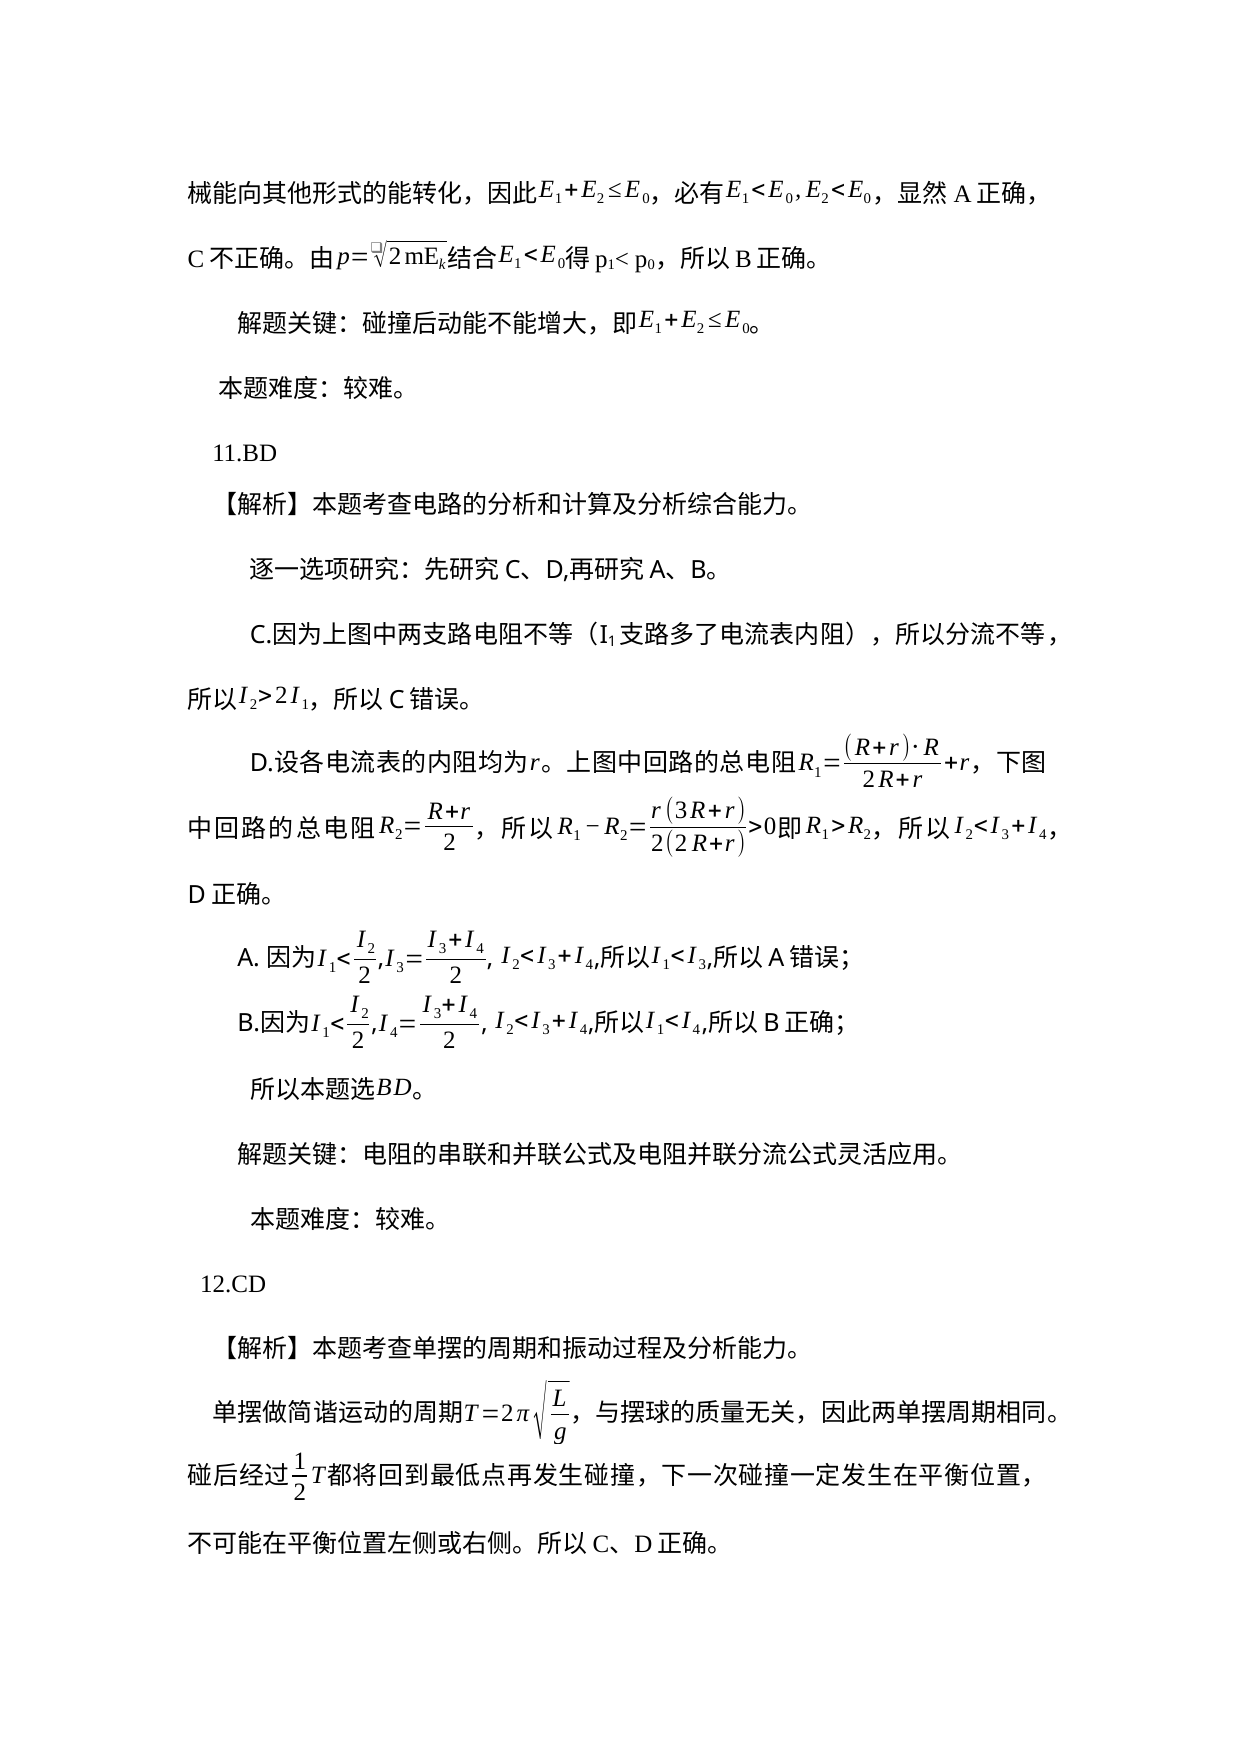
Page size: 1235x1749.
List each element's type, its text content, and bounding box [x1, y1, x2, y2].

text 【解析】本题考查单摆的周期和振动过程及分析能力。 [187, 1314, 1047, 1379]
text 本题难度：较难。 [187, 1185, 1047, 1250]
text 本题难度：较难。 [187, 354, 1047, 419]
text 逐一选项研究：先研究C、D,再研究A、B。 [187, 535, 1047, 600]
text 所以本题选。 [187, 1055, 1047, 1120]
text 单摆做简谐运动的周期，与摆球的质量无关，因此两单摆周期相同。碰后经过都将回到最低点再发生碰撞，下一次碰撞一定发生在平衡位置，不可能在平衡位置左侧或右侧。所以C、D正确。 [187, 1379, 1047, 1574]
text D.设各电流表的内阻均为。上图中回路的总电阻，下图中回路的总电阻，所以即，所以，D正确。 [187, 730, 1047, 925]
text A. 因为,, ,所以,所以A错误； [187, 925, 1047, 990]
text 解题关键：碰撞后动能不能增大，即。 [187, 289, 1047, 354]
text 12.CD [187, 1268, 1047, 1300]
text 单从动量方面分析，p1可以大于p0，若如此必有碰后系统的机械能增加，但对于这一具体问题来说碰撞过程没有其他形式的能向机械能转化，只可能机械能向其他形式的能转化，因此，必有，显然 A正确，C不正确。由结合得p1< p0，所以B正确。 [187, 159, 1047, 289]
text B.因为,, ,所以,所以B正确； [187, 990, 1047, 1055]
text 11.BD [187, 437, 1047, 470]
text 【解析】本题考查电路的分析和计算及分析综合能力。 [187, 470, 1047, 535]
text C.因为上图中两支路电阻不等（I1支路多了电流表内阻），所以分流不等，所以，所以C错误。 [187, 600, 1047, 730]
text 解题关键：电阻的串联和并联公式及电阻并联分流公式灵活应用。 [187, 1120, 1047, 1185]
